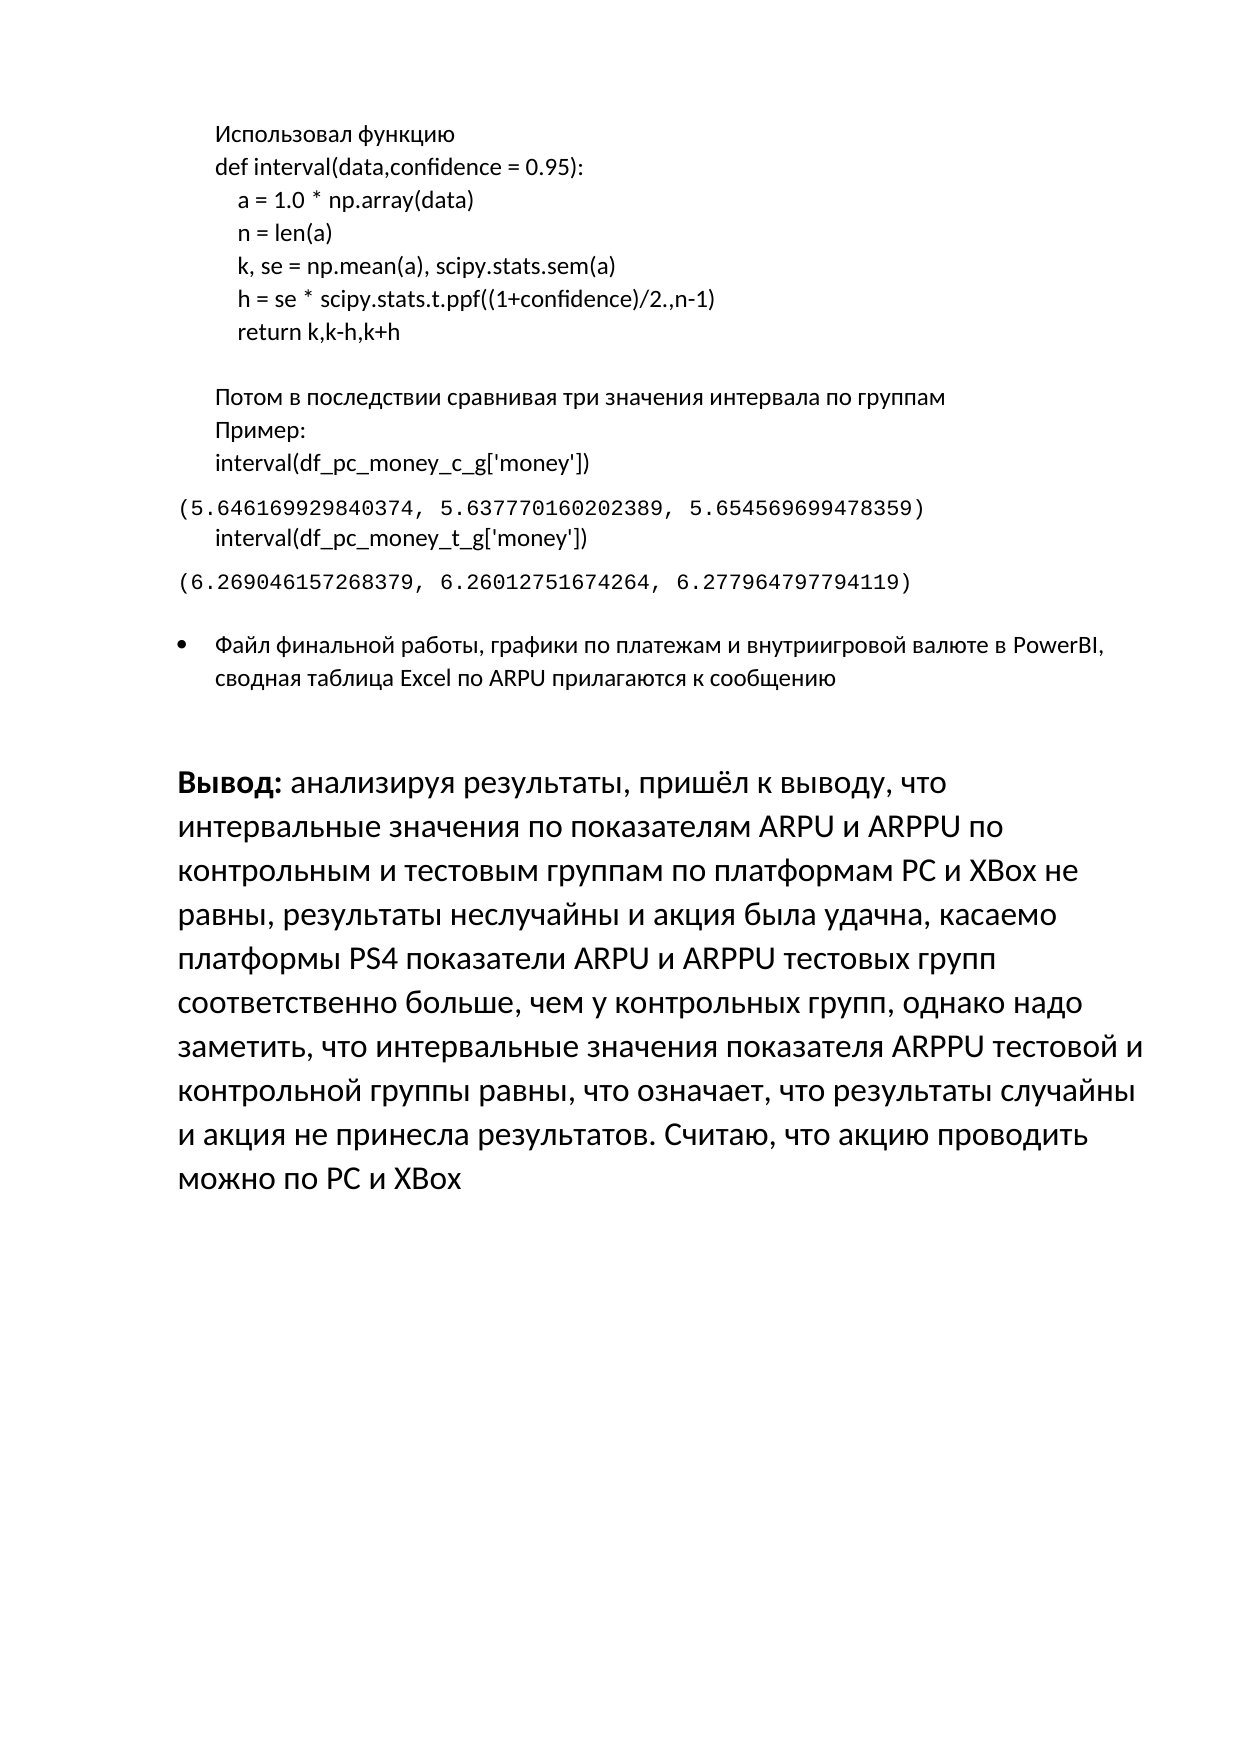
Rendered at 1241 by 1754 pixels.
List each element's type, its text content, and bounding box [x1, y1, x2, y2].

list Файл финальной работы, графики по платежам и внутриигровой валюте в PowerBI, сводная таблица Excel по ARPU прилагаются к сообщению [177, 629, 1152, 692]
list Потом в последствии сравнивая три значения интервала по группам [215, 381, 1152, 412]
list def interval(data,confidence = 0.95): [215, 151, 1152, 182]
list interval(df_pc_money_t_g['money']) [215, 522, 1152, 552]
list k, se = np.mean(a), scipy.stats.sem(a) [215, 250, 1152, 280]
list interval(df_pc_money_c_g['money']) [215, 447, 1152, 478]
list a = 1.0 * np.array(data) [215, 184, 1152, 214]
list n = len(a) [215, 217, 1152, 247]
list h = se * scipy.stats.t.ppf((1+confidence)/2.,n-1) [215, 283, 1152, 313]
list Пример: [215, 414, 1152, 445]
list Использовал функцию [215, 118, 1152, 149]
list return k,k-h,k+h [215, 316, 1152, 346]
text (6.269046157268379, 6.26012751674264, 6.277964797794119) [177, 571, 1152, 596]
text (5.646169929840374, 5.637770160202389, 5.654569699478359) [177, 497, 1152, 522]
text Вывод: анализируя результаты, пришёл к выводу, что интервальные значения по показателям ARPU и ARPPU по контрольным и тестовым группам по платформам PC и XBox не равны, результаты неслучайны и акция была удачна, касаемо платформы PS4 показатели ARPU и ARPPU тестовых групп соответственно больше, чем у контрольных групп, однако надо заметить, что интервальные значения показателя ARPPU тестовой и контрольной группы равны, что означает, что результаты случайны и акция не принесла результатов. Считаю, что акцию проводить можно по PC и XBox [177, 761, 1152, 1197]
